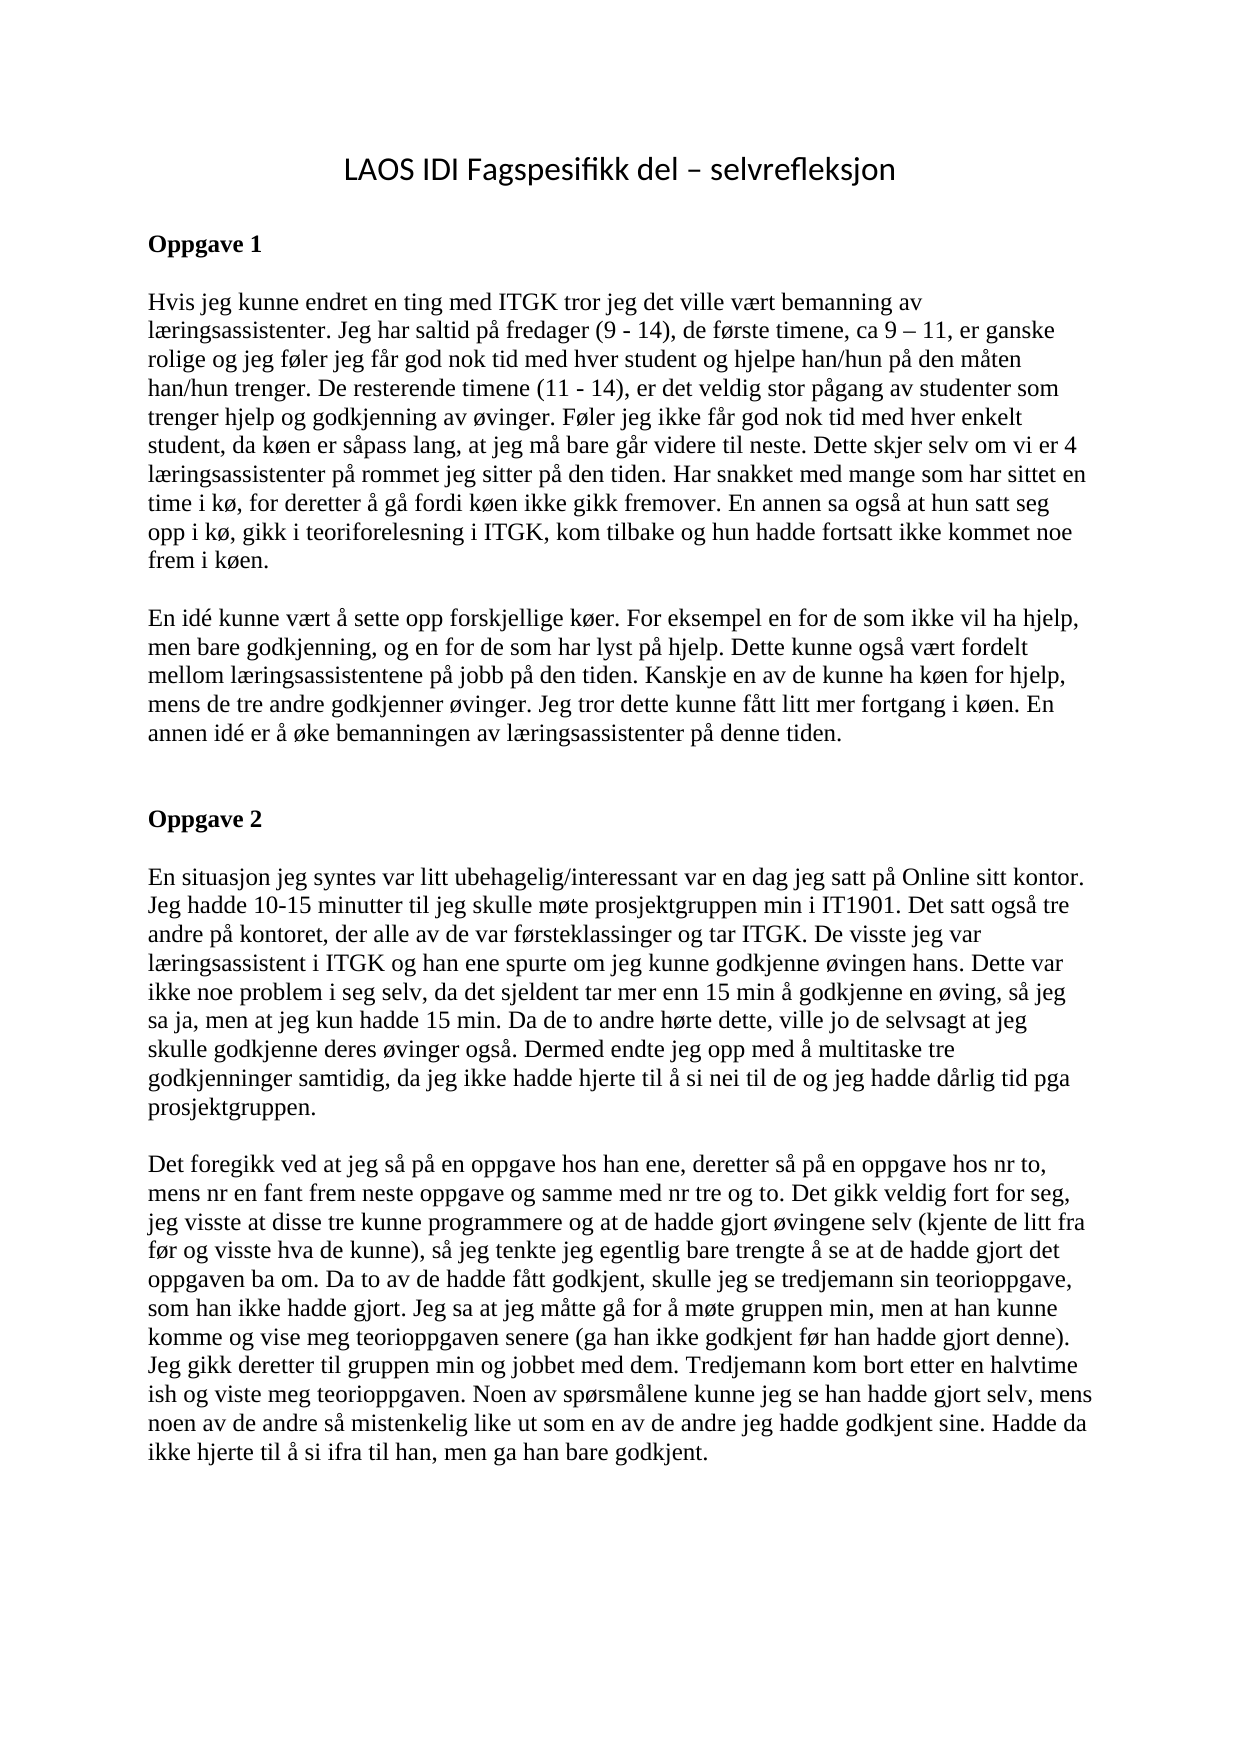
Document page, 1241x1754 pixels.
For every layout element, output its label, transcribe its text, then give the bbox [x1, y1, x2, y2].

text Oppgave 2 [148, 804, 1093, 833]
text Oppgave 1 [148, 229, 1093, 258]
text LAOS IDI Fagspesifikk del – selvrefleksjon [148, 148, 1093, 188]
text En situasjon jeg syntes var litt ubehagelig/interessant var en dag jeg satt på Online sitt kontor. Jeg hadde 10-15 minutter til jeg skulle møte prosjektgruppen min i IT1901. Det satt også tre andre på kontoret, der alle av de var førsteklassinger og tar ITGK. De visste jeg var læringsassistent i ITGK og han ene spurte om jeg kunne godkjenne øvingen hans. Dette var ikke noe problem i seg selv, da det sjeldent tar mer enn 15 min å godkjenne en øving, så jeg sa ja, men at jeg kun hadde 15 min. Da de to andre hørte dette, ville jo de selvsagt at jeg skulle godkjenne deres øvinger også. Dermed endte jeg opp med å multitaske tre godkjenninger samtidig, da jeg ikke hadde hjerte til å si nei til de og jeg hadde dårlig tid pga prosjektgruppen. [148, 862, 1093, 1120]
text Det foregikk ved at jeg så på en oppgave hos han ene, deretter så på en oppgave hos nr to, mens nr en fant frem neste oppgave og samme med nr tre og to. Det gikk veldig fort for seg, jeg visste at disse tre kunne programmere og at de hadde gjort øvingene selv (kjente de litt fra før og visste hva de kunne), så jeg tenkte jeg egentlig bare trengte å se at de hadde gjort det oppgaven ba om. Da to av de hadde fått godkjent, skulle jeg se tredjemann sin teorioppgave, som han ikke hadde gjort. Jeg sa at jeg måtte gå for å møte gruppen min, men at han kunne komme og vise meg teorioppgaven senere (ga han ikke godkjent før han hadde gjort denne). Jeg gikk deretter til gruppen min og jobbet med dem. Tredjemann kom bort etter en halvtime ish og viste meg teorioppgaven. Noen av spørsmålene kunne jeg se han hadde gjort selv, mens noen av de andre så mistenkelig like ut som en av de andre jeg hadde godkjent sine. Hadde da ikke hjerte til å si ifra til han, men ga han bare godkjent. [148, 1149, 1093, 1465]
text Hvis jeg kunne endret en ting med ITGK tror jeg det ville vært bemanning av læringsassistenter. Jeg har saltid på fredager (9 - 14), de første timene, ca 9 – 11, er ganske rolige og jeg føler jeg får god nok tid med hver student og hjelpe han/hun på den måten han/hun trenger. De resterende timene (11 - 14), er det veldig stor pågang av studenter som trenger hjelp og godkjenning av øvinger. Føler jeg ikke får god nok tid med hver enkelt student, da køen er såpass lang, at jeg må bare går videre til neste. Dette skjer selv om vi er 4 læringsassistenter på rommet jeg sitter på den tiden. Har snakket med mange som har sittet en time i kø, for deretter å gå fordi køen ikke gikk fremover. En annen sa også at hun satt seg opp i kø, gikk i teoriforelesning i ITGK, kom tilbake og hun hadde fortsatt ikke kommet noe frem i køen. [148, 287, 1093, 574]
text En idé kunne vært å sette opp forskjellige køer. For eksempel en for de som ikke vil ha hjelp, men bare godkjenning, og en for de som har lyst på hjelp. Dette kunne også vært fordelt mellom læringsassistentene på jobb på den tiden. Kanskje en av de kunne ha køen for hjelp, mens de tre andre godkjenner øvinger. Jeg tror dette kunne fått litt mer fortgang i køen. En annen idé er å øke bemanningen av læringsassistenter på denne tiden. [148, 603, 1093, 747]
